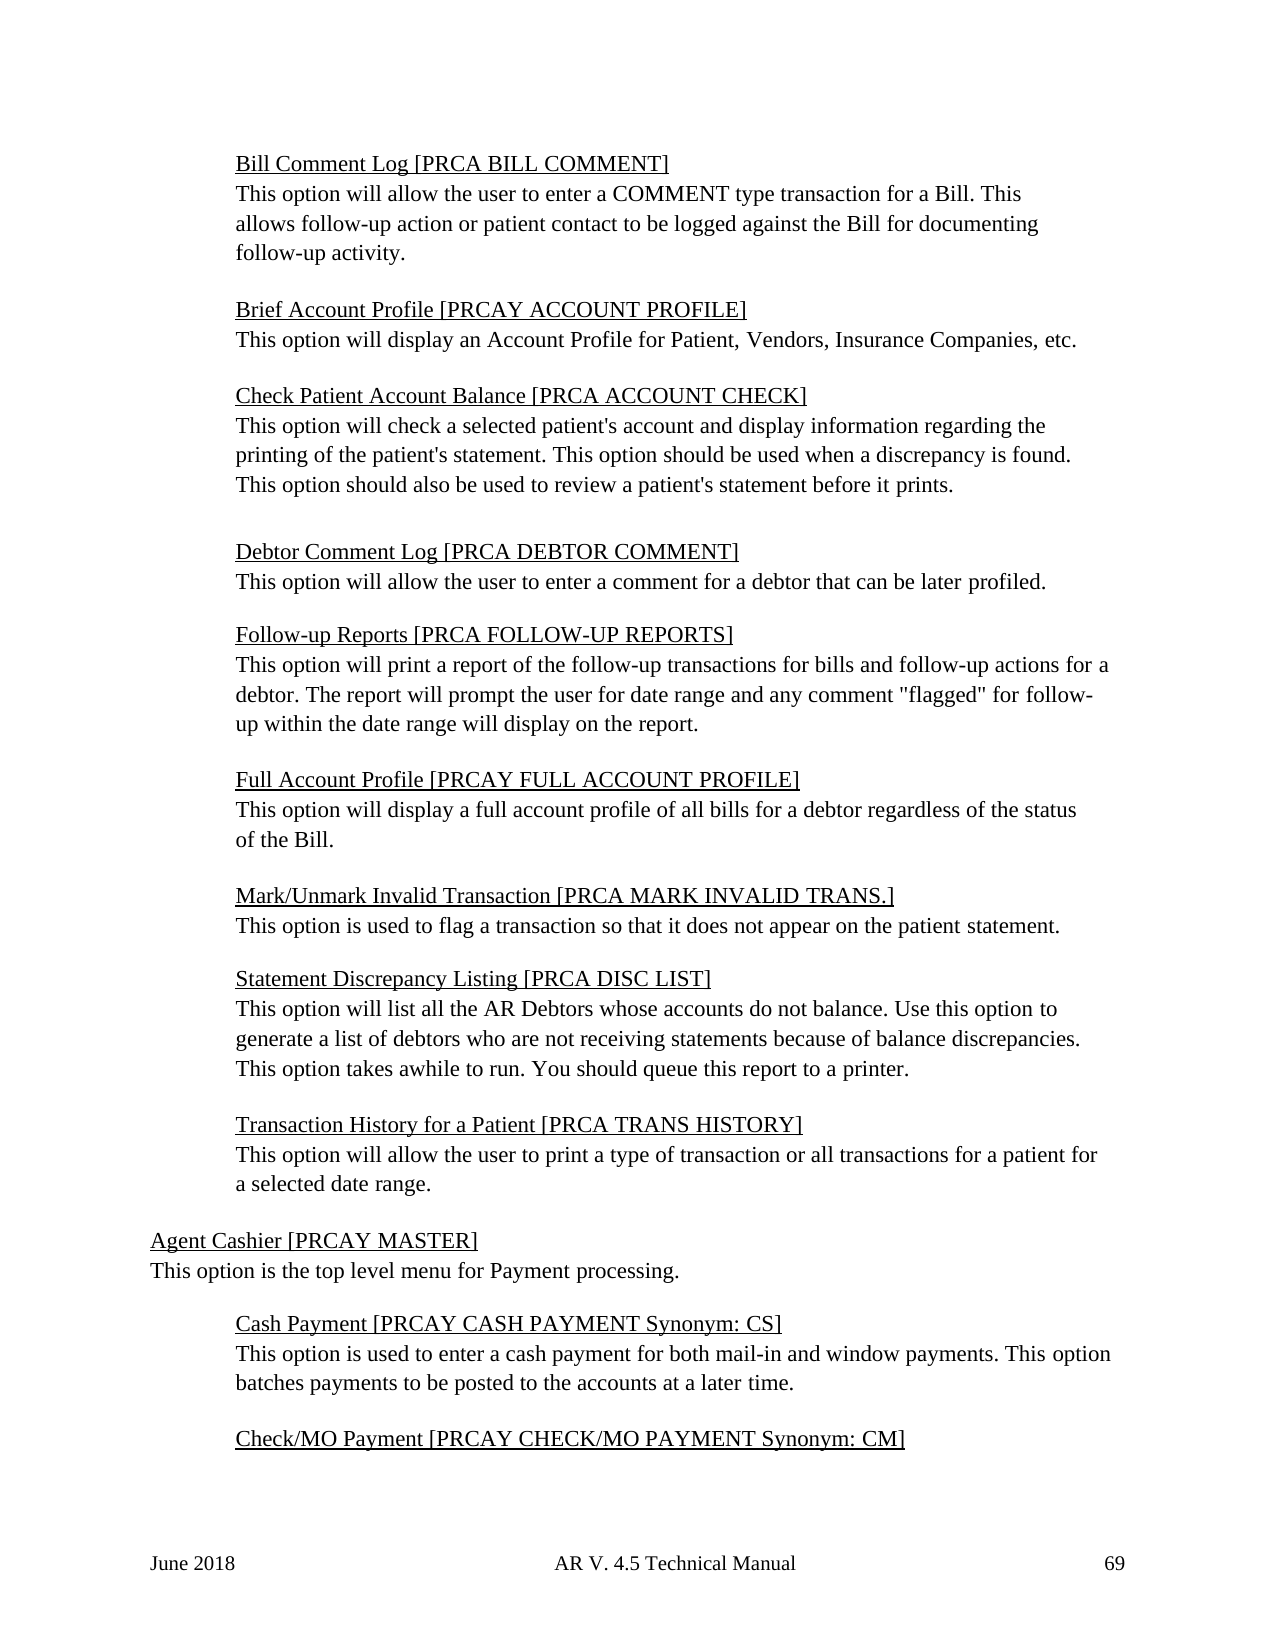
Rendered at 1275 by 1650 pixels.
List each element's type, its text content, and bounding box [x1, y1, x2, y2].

text This option will display a full account profile of all bills for a debtor regardless of the status of the Bill. [235, 797, 1099, 853]
text This option will list all the AR Debtors whose accounts do not balance. Use this option to generate a list of debtors who are not receiving statements because of balance discrepancies. This option takes awhile to run. You should queue this report to a printer. [235, 995, 1106, 1081]
text Check Patient Account Balance [PRCA ACCOUNT CHECK] [235, 382, 1111, 408]
text Transaction History for a Patient [PRCA TRANS HISTORY] [235, 1111, 1111, 1137]
text This option will allow the user to print a type of transaction or all transactions for a patient for a selected date range. [235, 1141, 1111, 1197]
text This option will print a report of the follow-up transactions for bills and follow-up actions for a debtor. The report will prompt the user for date range and any comment "flagged" for follow-up within the date range will display on the report. [235, 651, 1111, 737]
text This option will allow the user to enter a comment for a debtor that can be later profiled. [235, 568, 1111, 594]
text Brief Account Profile [PRCAY ACCOUNT PROFILE] [235, 296, 1111, 322]
text This option is the top level menu for Payment processing. [150, 1257, 1111, 1283]
text Cash Payment [PRCAY CASH PAYMENT Synonym: CS] [235, 1309, 1111, 1336]
text Bill Comment Log [PRCA BILL COMMENT] [235, 150, 1111, 176]
text This option will display an Account Profile for Patient, Vendors, Insurance Companies, etc. [235, 326, 1078, 352]
text Follow-up Reports [PRCA FOLLOW-UP REPORTS] [235, 621, 1111, 647]
text Debtor Comment Log [PRCA DEBTOR COMMENT] [235, 538, 1111, 564]
text This option will check a selected patient's account and display information regarding the printing of the patient's statement. This option should be used when a discrepancy is found. This option should also be used to review a patient's statement before it prints. [235, 412, 1111, 497]
text Check/MO Payment [PRCAY CHECK/MO PAYMENT Synonym: CM] [235, 1425, 1111, 1452]
text This option is used to flag a transaction so that it does not appear on the patient statement. [235, 912, 1111, 939]
text Statement Discrepancy Listing [PRCA DISC LIST] [235, 965, 1111, 992]
text Mark/Unmark Invalid Transaction [PRCA MARK INVALID TRANS.] [235, 882, 1111, 909]
text This option will allow the user to enter a COMMENT type transaction for a Bill. This allows follow-up action or patient contact to be logged against the Bill for documenting follow-up activity. [235, 180, 1065, 266]
text This option is used to enter a cash payment for both mail-in and window payments. This option batches payments to be posted to the accounts at a later time. [235, 1339, 1111, 1396]
text Full Account Profile [PRCAY FULL ACCOUNT PROFILE] [235, 767, 1111, 793]
text Agent Cashier [PRCAY MASTER] [150, 1227, 1111, 1253]
